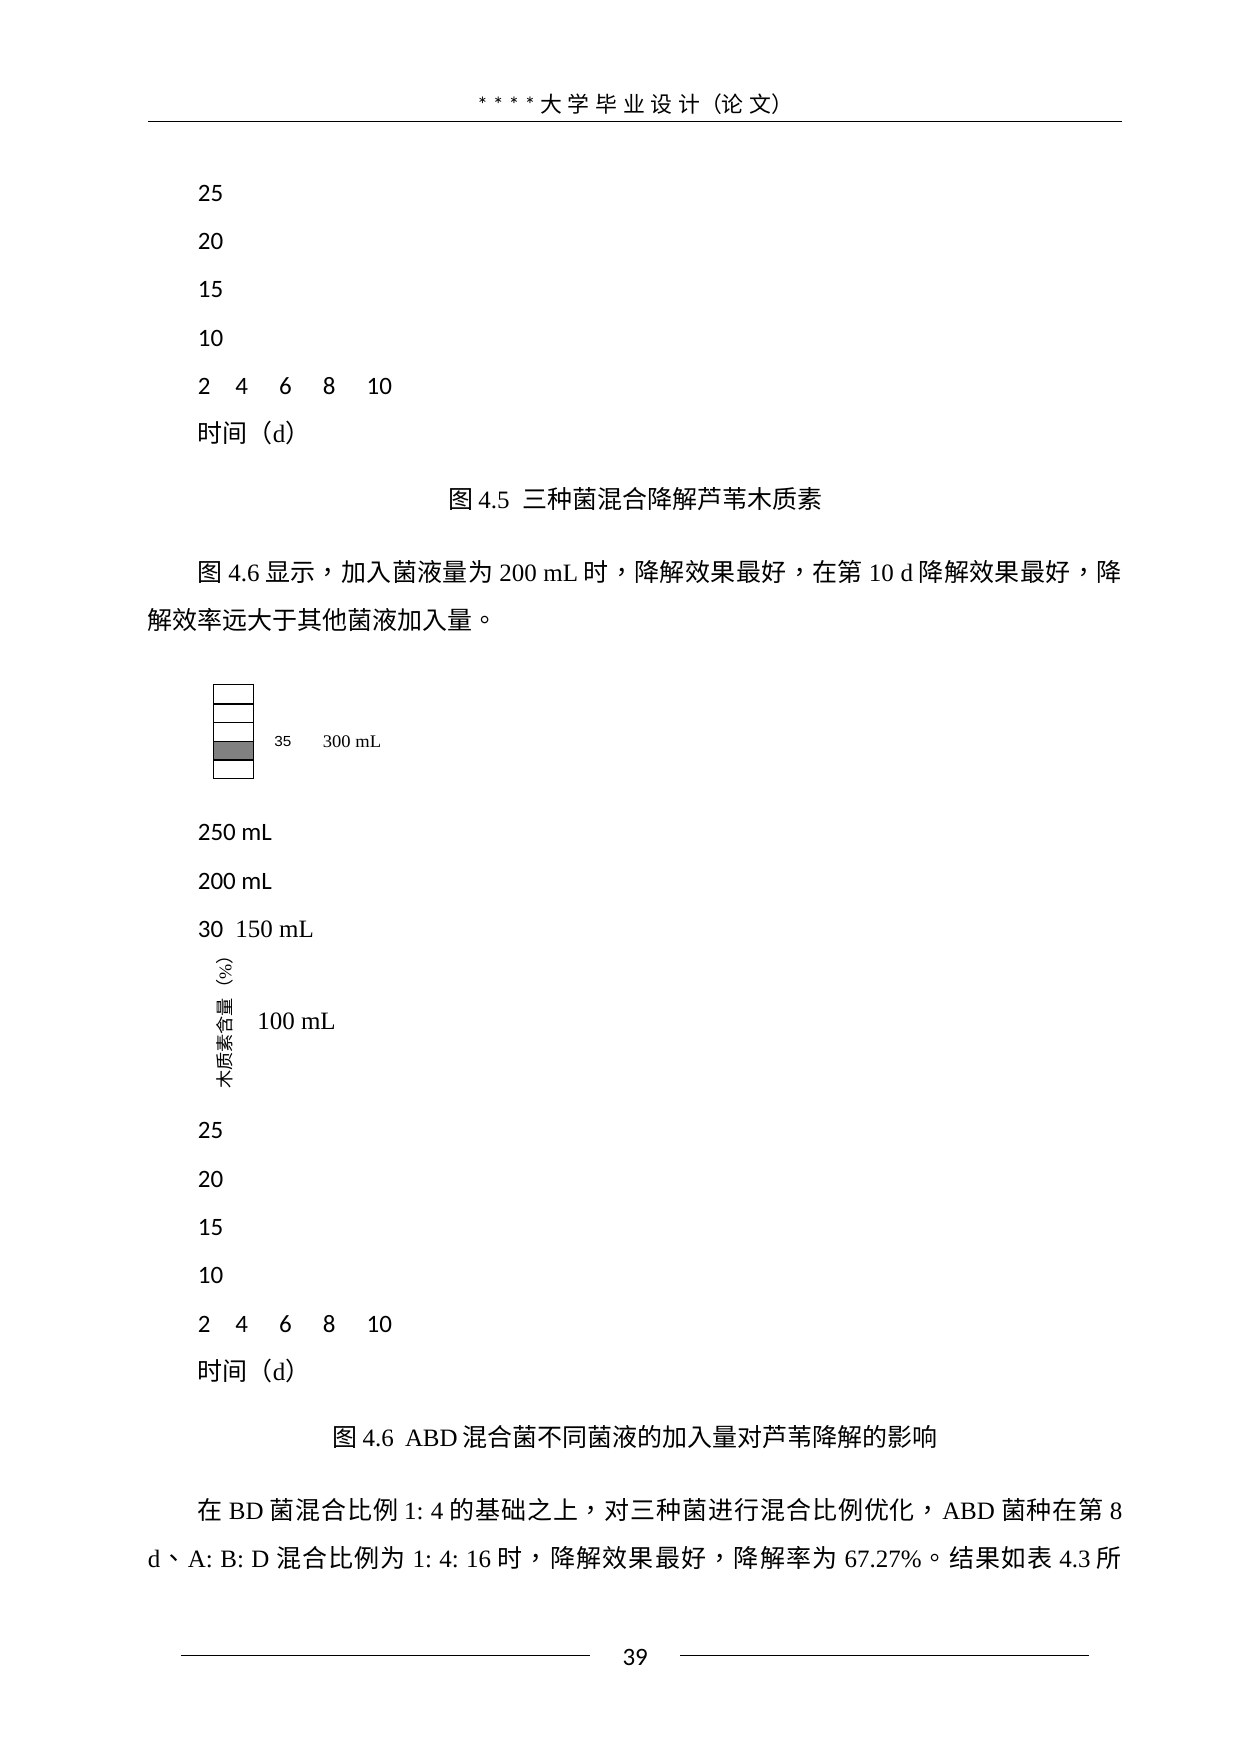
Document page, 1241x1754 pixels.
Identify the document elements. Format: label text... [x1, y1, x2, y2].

text 15 [148, 1193, 1122, 1242]
text 25 [148, 1097, 1122, 1145]
text 35 300 mL [148, 684, 1122, 799]
text 15 [148, 256, 1122, 304]
text 图4.6显示，加入菌液量为200 mL时，降解效果最好，在第10 d降解效果最好，降解效率远大于其他菌液加入量。 [148, 539, 1122, 636]
text 时间（d） [148, 1338, 1122, 1387]
text 2 4 6 8 10 [148, 1290, 1122, 1338]
text 20 [148, 207, 1122, 256]
text 100 mL [148, 944, 1122, 1097]
text 10 [148, 304, 1122, 352]
text 200 mL [148, 847, 1122, 895]
text 30 150 mL [148, 895, 1122, 944]
text 图4.5 三种菌混合降解芦苇木质素 [148, 482, 1122, 514]
text 10 [148, 1242, 1122, 1290]
text 20 [148, 1145, 1122, 1193]
text 2 4 6 8 10 [148, 352, 1122, 401]
text 图4.6 ABD混合菌不同菌液的加入量对芦苇降解的影响 [148, 1419, 1122, 1452]
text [148, 1477, 1122, 1574]
text 时间（d） [148, 401, 1122, 449]
text 250 mL [148, 799, 1122, 847]
text 25 [148, 159, 1122, 207]
